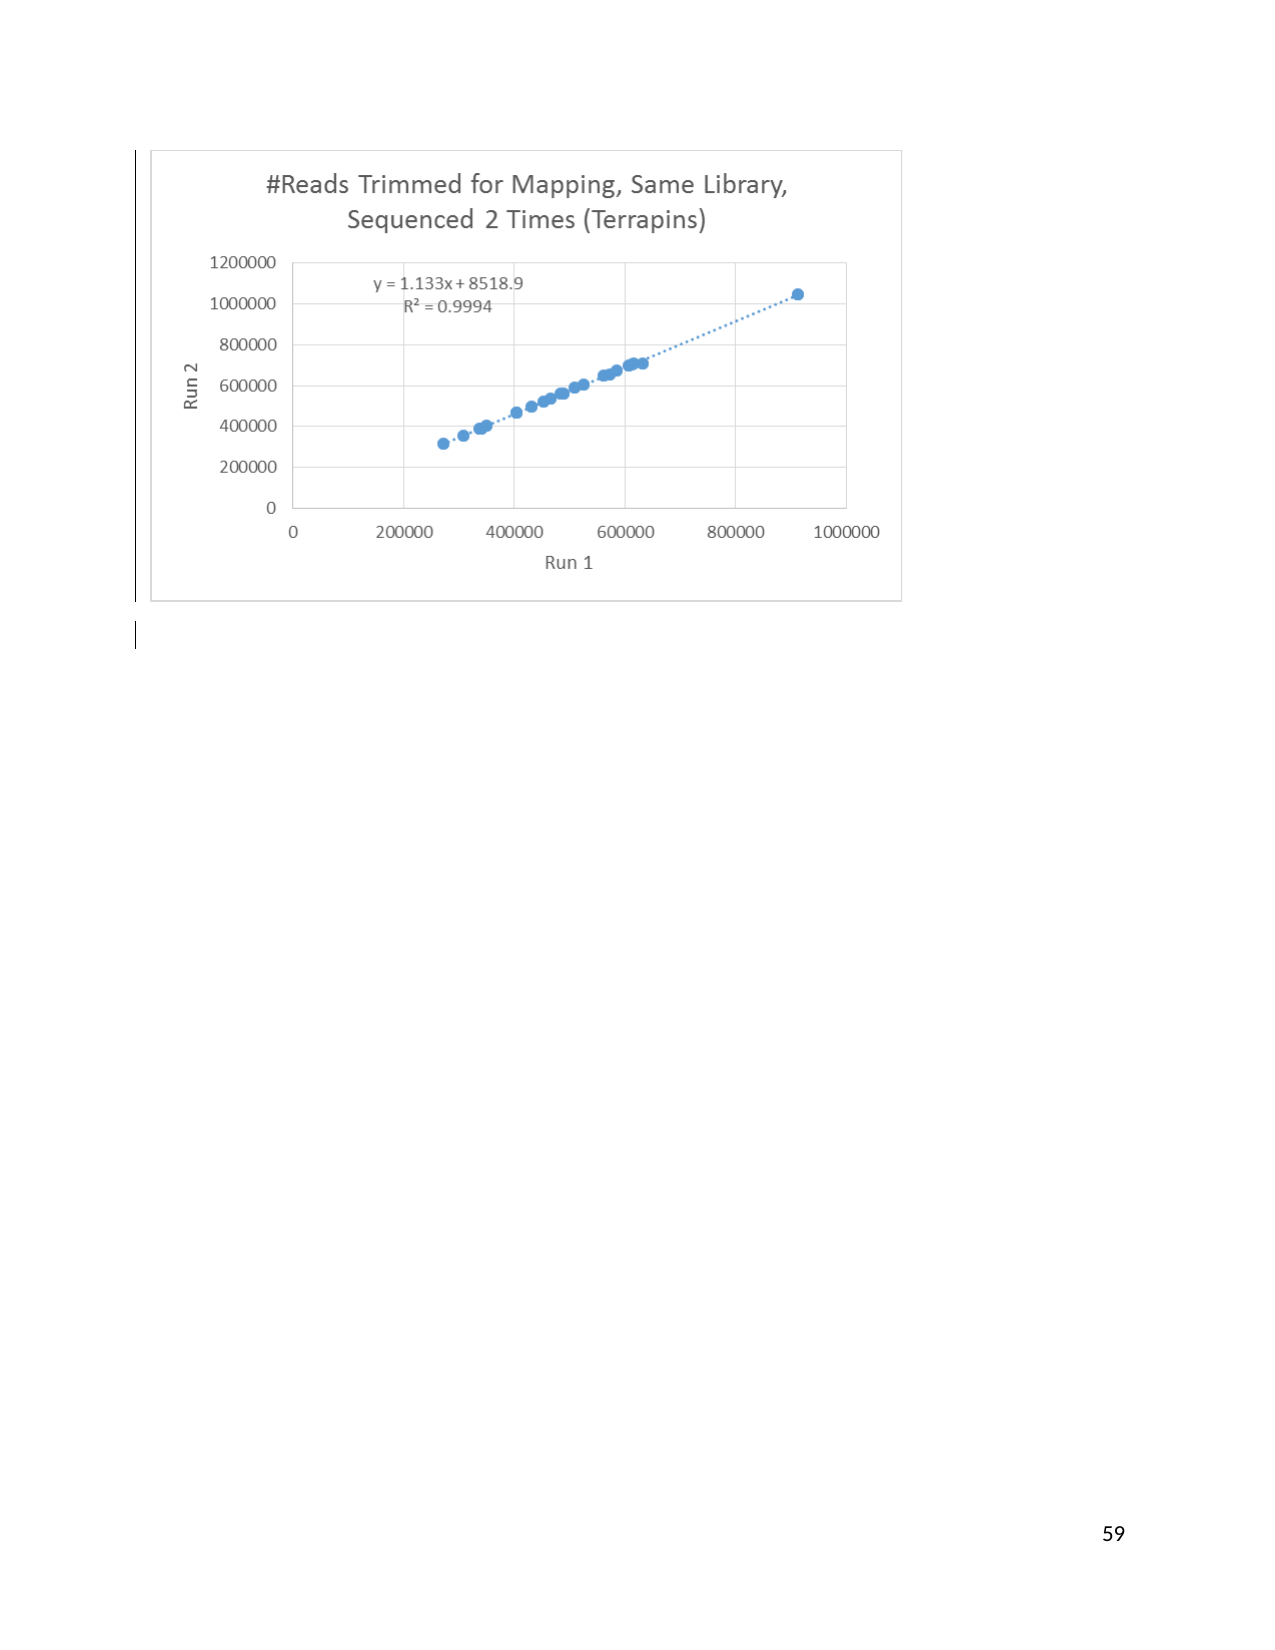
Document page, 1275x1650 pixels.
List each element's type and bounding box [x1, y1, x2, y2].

picture [150, 150, 903, 602]
